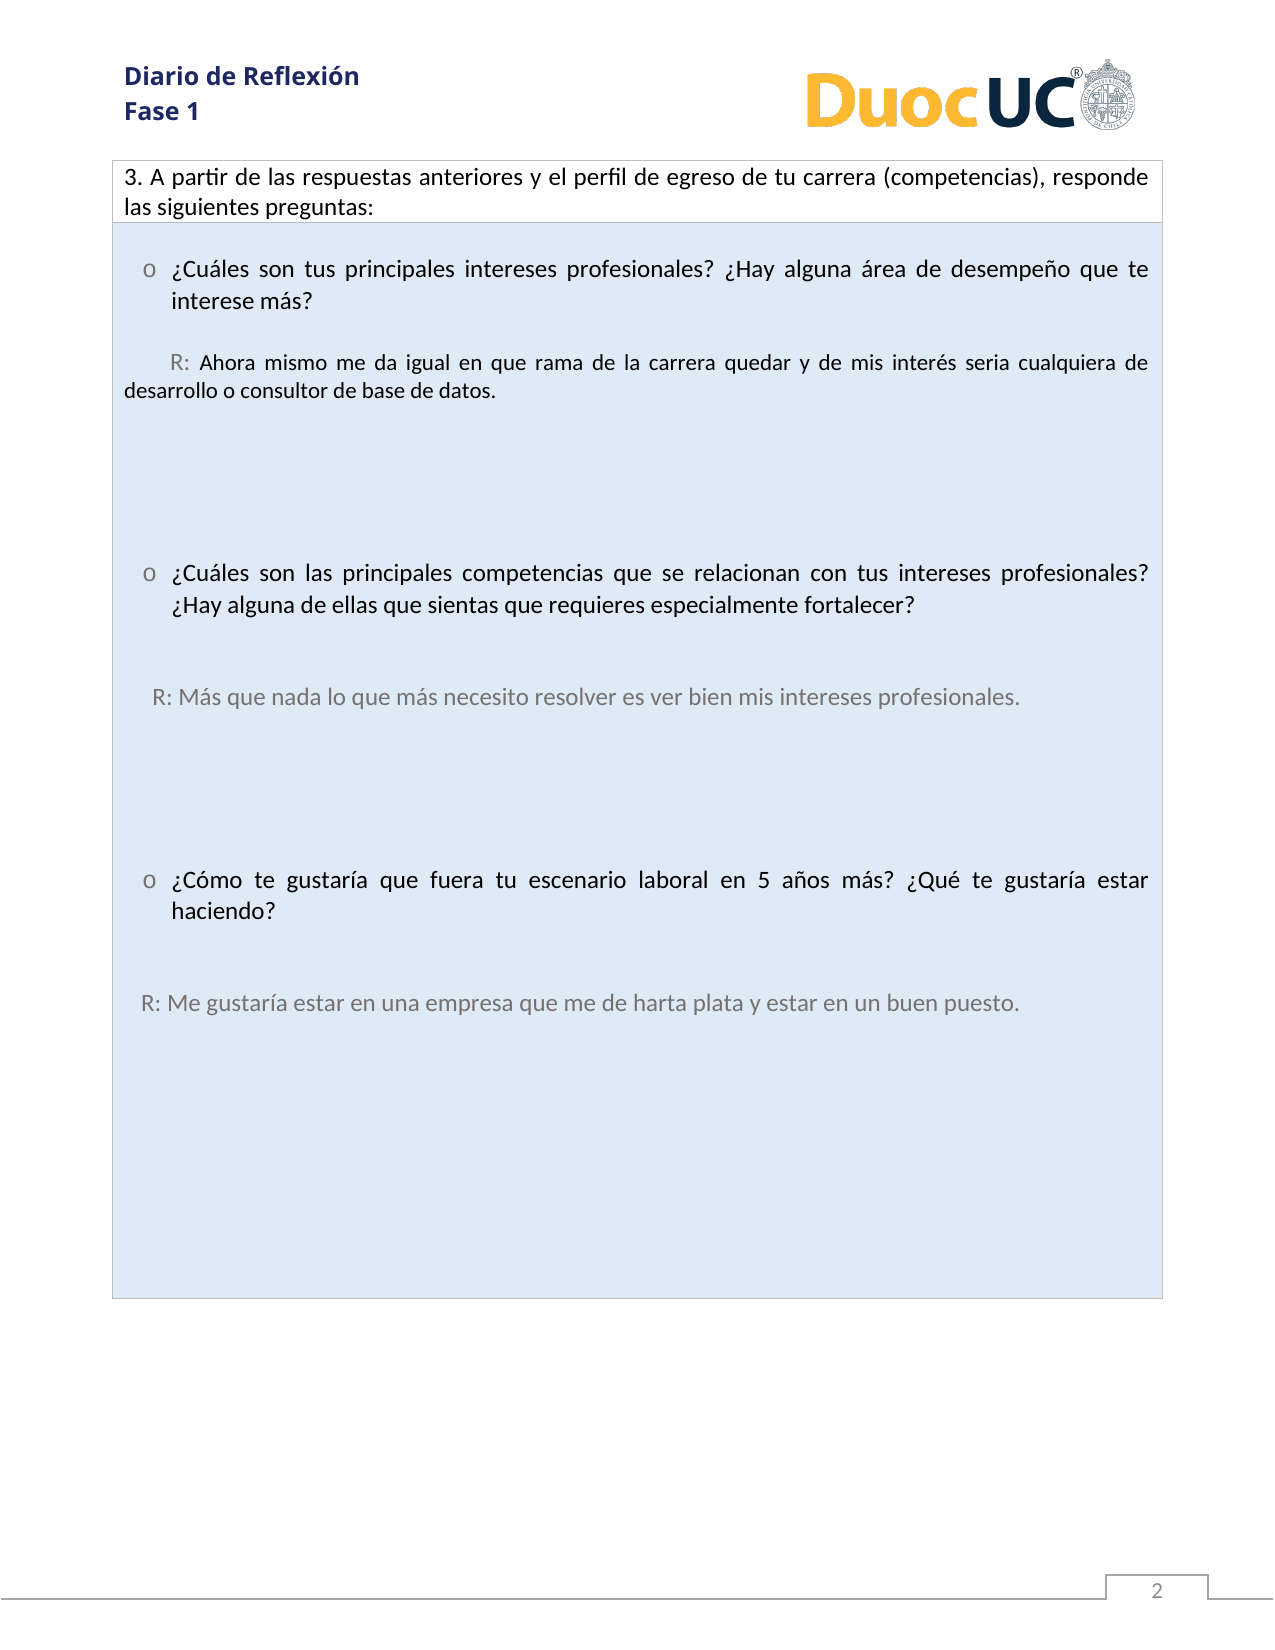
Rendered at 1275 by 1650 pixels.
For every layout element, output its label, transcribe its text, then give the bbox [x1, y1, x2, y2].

picture [807, 59, 1135, 130]
table_cell ¿Cuáles son tus principales intereses profesionales? ¿Hay alguna área de desempeño que te interese más? R: Ahora mismo me da igual en que rama de la carrera quedar y de mis interés seria cualquiera de desarrollo o consultor de base de datos. ¿Cuáles son las principales competencias que se relacionan con tus intereses profesionales? ¿Hay alguna de ellas que sientas que requieres especialmente fortalecer? R: Más que nada lo que más necesito resolver es ver bien mis intereses profesionales. ¿Cómo te gustaría que fuera tu escenario laboral en 5 años más? ¿Qué te gustaría estar haciendo? R: Me gustaría estar en una empresa que me de harta plata y estar en un buen puesto. [113, 223, 1162, 1298]
table_header 3. A partir de las respuestas anteriores y el perfil de egreso de tu carrera (competencias), responde las siguientes preguntas: [113, 161, 1162, 222]
